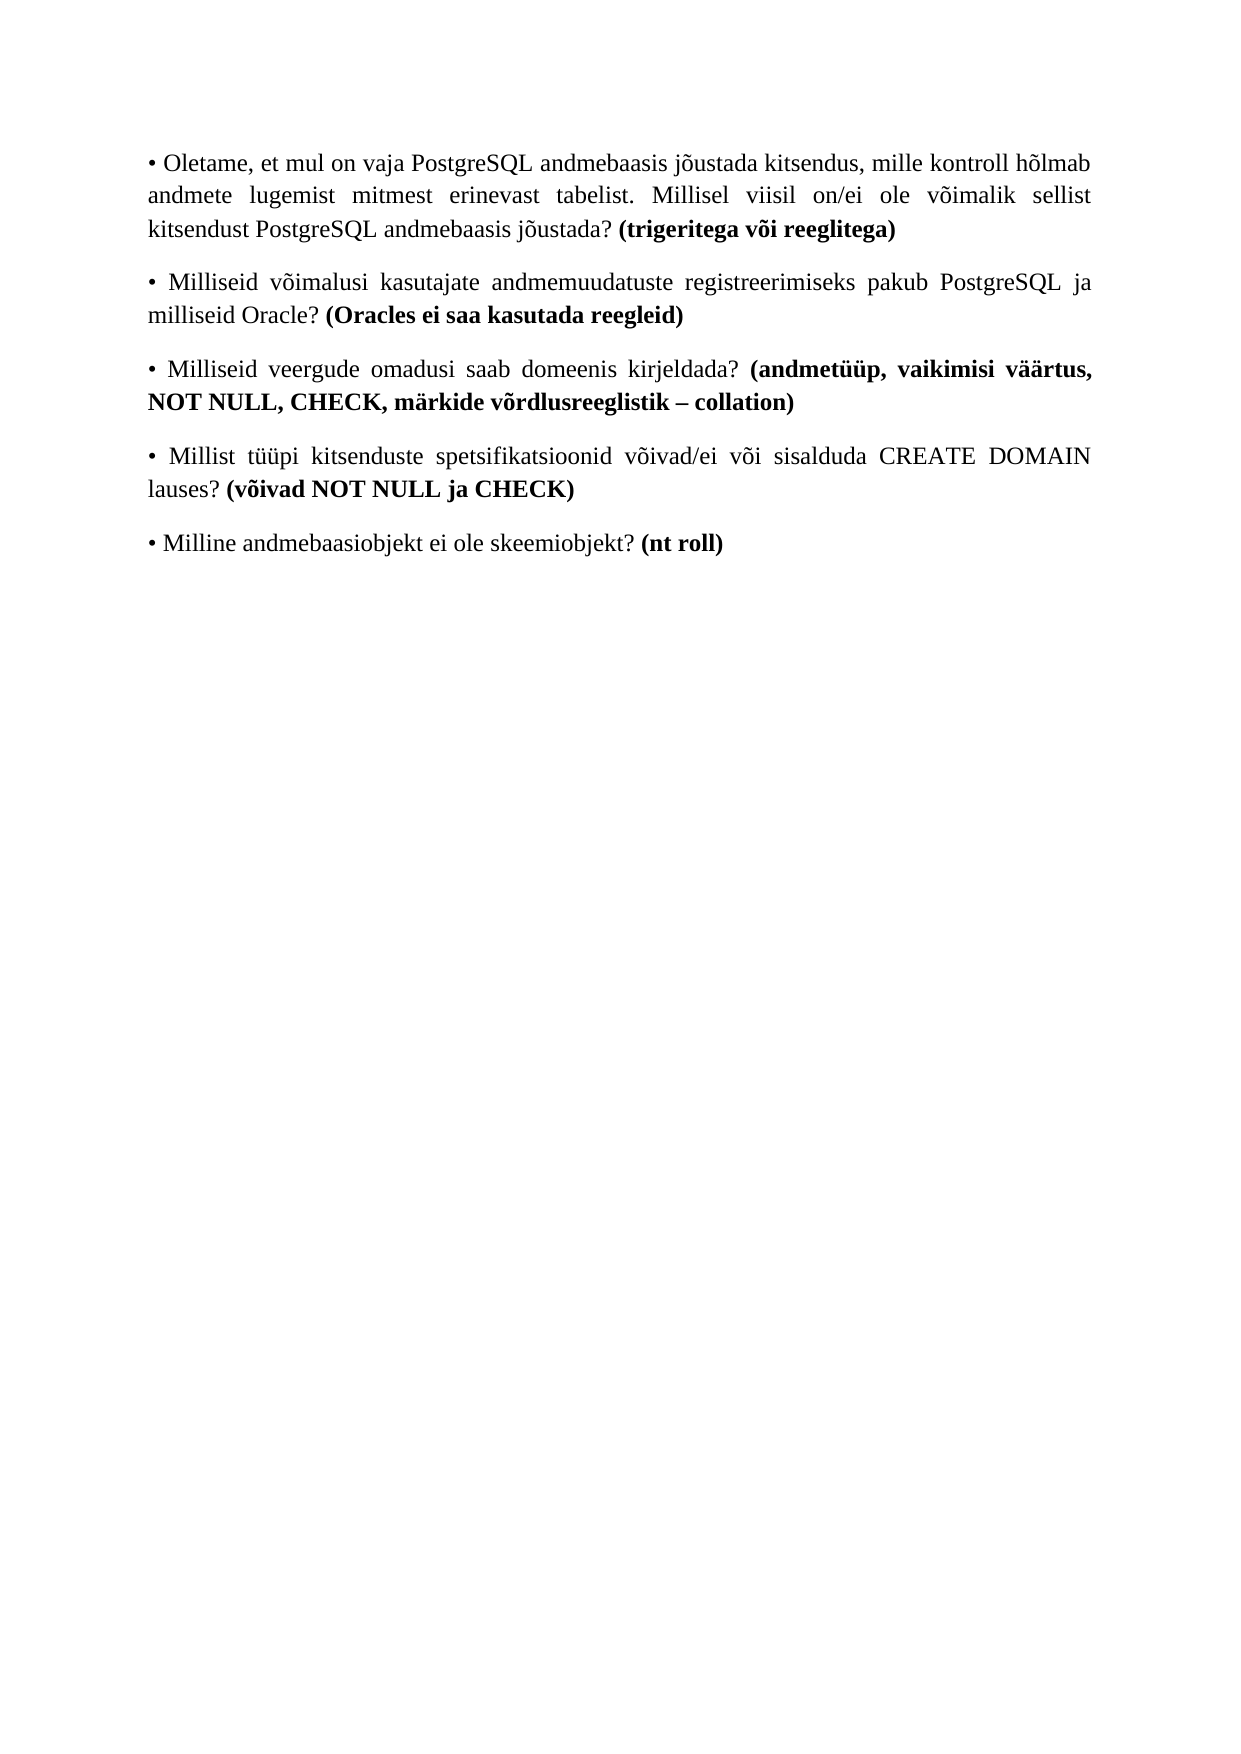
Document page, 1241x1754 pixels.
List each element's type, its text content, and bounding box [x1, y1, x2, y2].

text • Millist tüüpi kitsenduste spetsifikatsioonid võivad/ei või sisalduda CREATE DOMAIN lauses? (võivad NOT NULL ja CHECK) [148, 441, 1093, 503]
text • Milliseid veergude omadusi saab domeenis kirjeldada? (andmetüüp, vaikimisi väärtus, NOT NULL, CHECK, märkide võrdlusreeglistik – collation) [148, 354, 1093, 416]
text • Milliseid võimalusi kasutajate andmemuudatuste registreerimiseks pakub PostgreSQL ja milliseid Oracle? (Oracles ei saa kasutada reegleid) [148, 267, 1093, 329]
text • Oletame, et mul on vaja PostgreSQL andmebaasis jõustada kitsendus, mille kontroll hõlmab andmete lugemist mitmest erinevast tabelist. Millisel viisil on/ei ole võimalik sellist kitsendust PostgreSQL andmebaasis jõustada? (trigeritega või reeglitega) [148, 148, 1093, 242]
text • Milline andmebaasiobjekt ei ole skeemiobjekt? (nt roll) [148, 528, 1093, 557]
